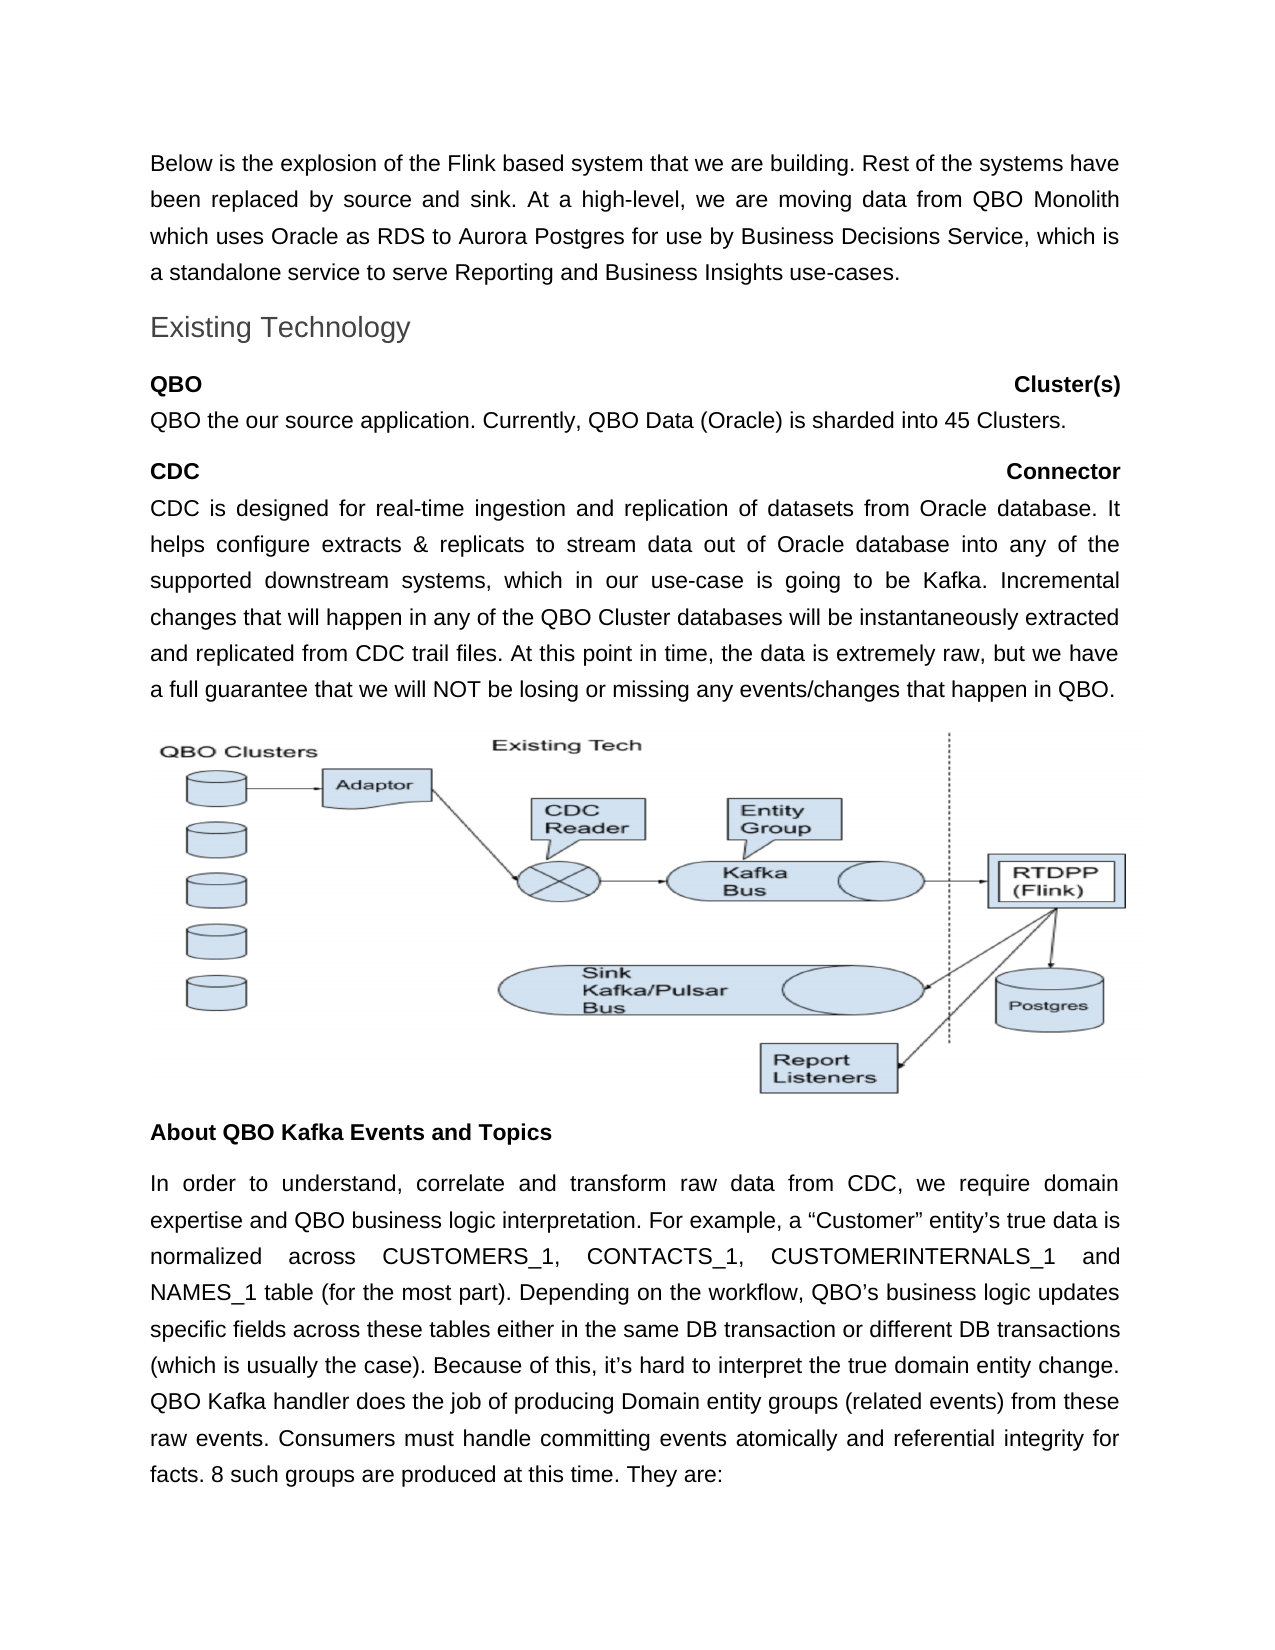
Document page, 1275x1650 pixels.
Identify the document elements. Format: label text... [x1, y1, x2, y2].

text QBO Cluster(s) QBO the our source application. Currently, QBO Data (Oracle) is sharded into 45 Clusters. [150, 371, 1121, 433]
picture [150, 727, 1146, 1103]
text In order to understand, correlate and transform raw data from CDC, we require domain expertise and QBO business logic interpretation. For example, a “Customer” entity’s true data is normalized across CUSTOMERS_1, CONTACTS_1, CUSTOMERINTERNALS_1 and NAMES_1 table (for the most part). Depending on the workflow, QBO’s business logic updates specific fields across these tables either in the same DB transaction or different DB transactions (which is usually the case). Because of this, it’s hard to interpret the true domain entity change. QBO Kafka handler does the job of producing Domain entity groups (related events) from these raw events. Consumers must handle committing events atomically and referential integrity for facts. 8 such groups are produced at this time. They are: [150, 1170, 1121, 1487]
subtitle Existing Technology [150, 310, 1121, 343]
text About QBO Kafka Events and Topics [150, 1119, 1121, 1146]
text CDC Connector CDC is designed for real-time ingestion and replication of datasets from Oracle database. It helps configure extracts & replicats to stream data out of Oracle database into any of the supported downstream systems, which in our use-case is going to be Kafka. Incremental changes that will happen in any of the QBO Cluster databases will be instantaneously extracted and replicated from CDC trail files. At this point in time, the data is extremely raw, but we have a full guarantee that we will NOT be losing or missing any events/changes that happen in QBO. [150, 458, 1121, 703]
text Below is the explosion of the Flink based system that we are building. Rest of the systems have been replaced by source and sink. At a high-level, we are moving data from QBO Monolith which uses Oracle as RDS to Aurora Postgres for use by Business Decisions Service, which is a standalone service to serve Reporting and Business Insights use-cases. [150, 150, 1121, 285]
